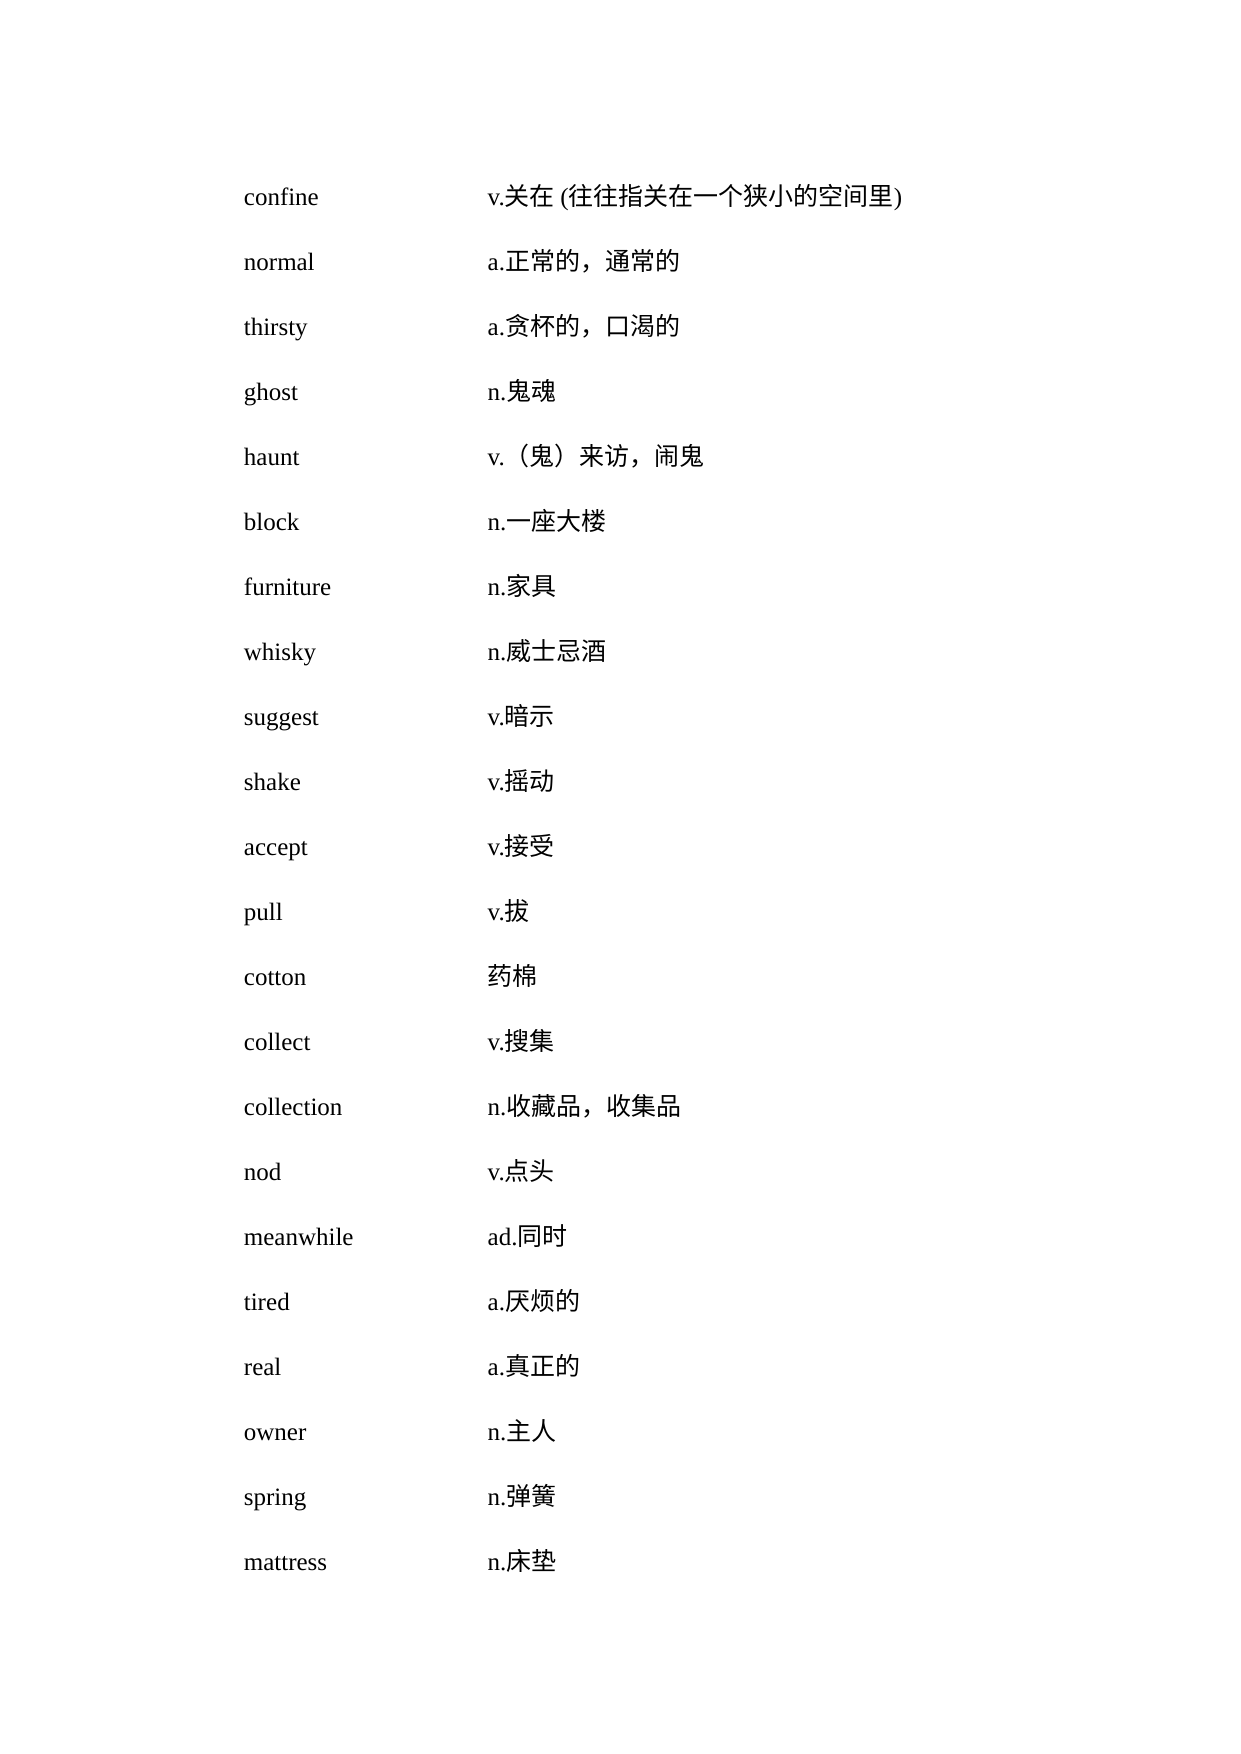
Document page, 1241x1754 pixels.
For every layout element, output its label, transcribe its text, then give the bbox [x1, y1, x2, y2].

list shake v.摇动 [244, 747, 1053, 812]
list meanwhile ad.同时 [244, 1202, 1053, 1267]
list suggest v.暗示 [244, 682, 1053, 747]
list haunt v.（鬼）来访，闹鬼 [244, 422, 1053, 487]
list real a.真正的 [244, 1332, 1053, 1397]
list owner n.主人 [244, 1397, 1053, 1462]
list ghost n.鬼魂 [244, 357, 1053, 422]
list normal a.正常的，通常的 [244, 227, 1053, 292]
list cotton 药棉 [244, 942, 1053, 1007]
list collection n.收藏品，收集品 [244, 1072, 1053, 1137]
list confine v.关在 (往往指关在一个狭小的空间里) [244, 162, 1053, 227]
list thirsty a.贪杯的，口渴的 [244, 292, 1053, 357]
list nod v.点头 [244, 1137, 1053, 1202]
list pull v.拔 [244, 877, 1053, 942]
list furniture n.家具 [244, 552, 1053, 617]
list whisky n.威士忌酒 [244, 617, 1053, 682]
list tired a.厌烦的 [244, 1267, 1053, 1332]
list accept v.接受 [244, 812, 1053, 877]
list spring n.弹簧 [244, 1462, 1053, 1527]
list mattress n.床垫 [244, 1527, 1053, 1592]
list collect v.搜集 [244, 1007, 1053, 1072]
list block n.一座大楼 [244, 487, 1053, 552]
